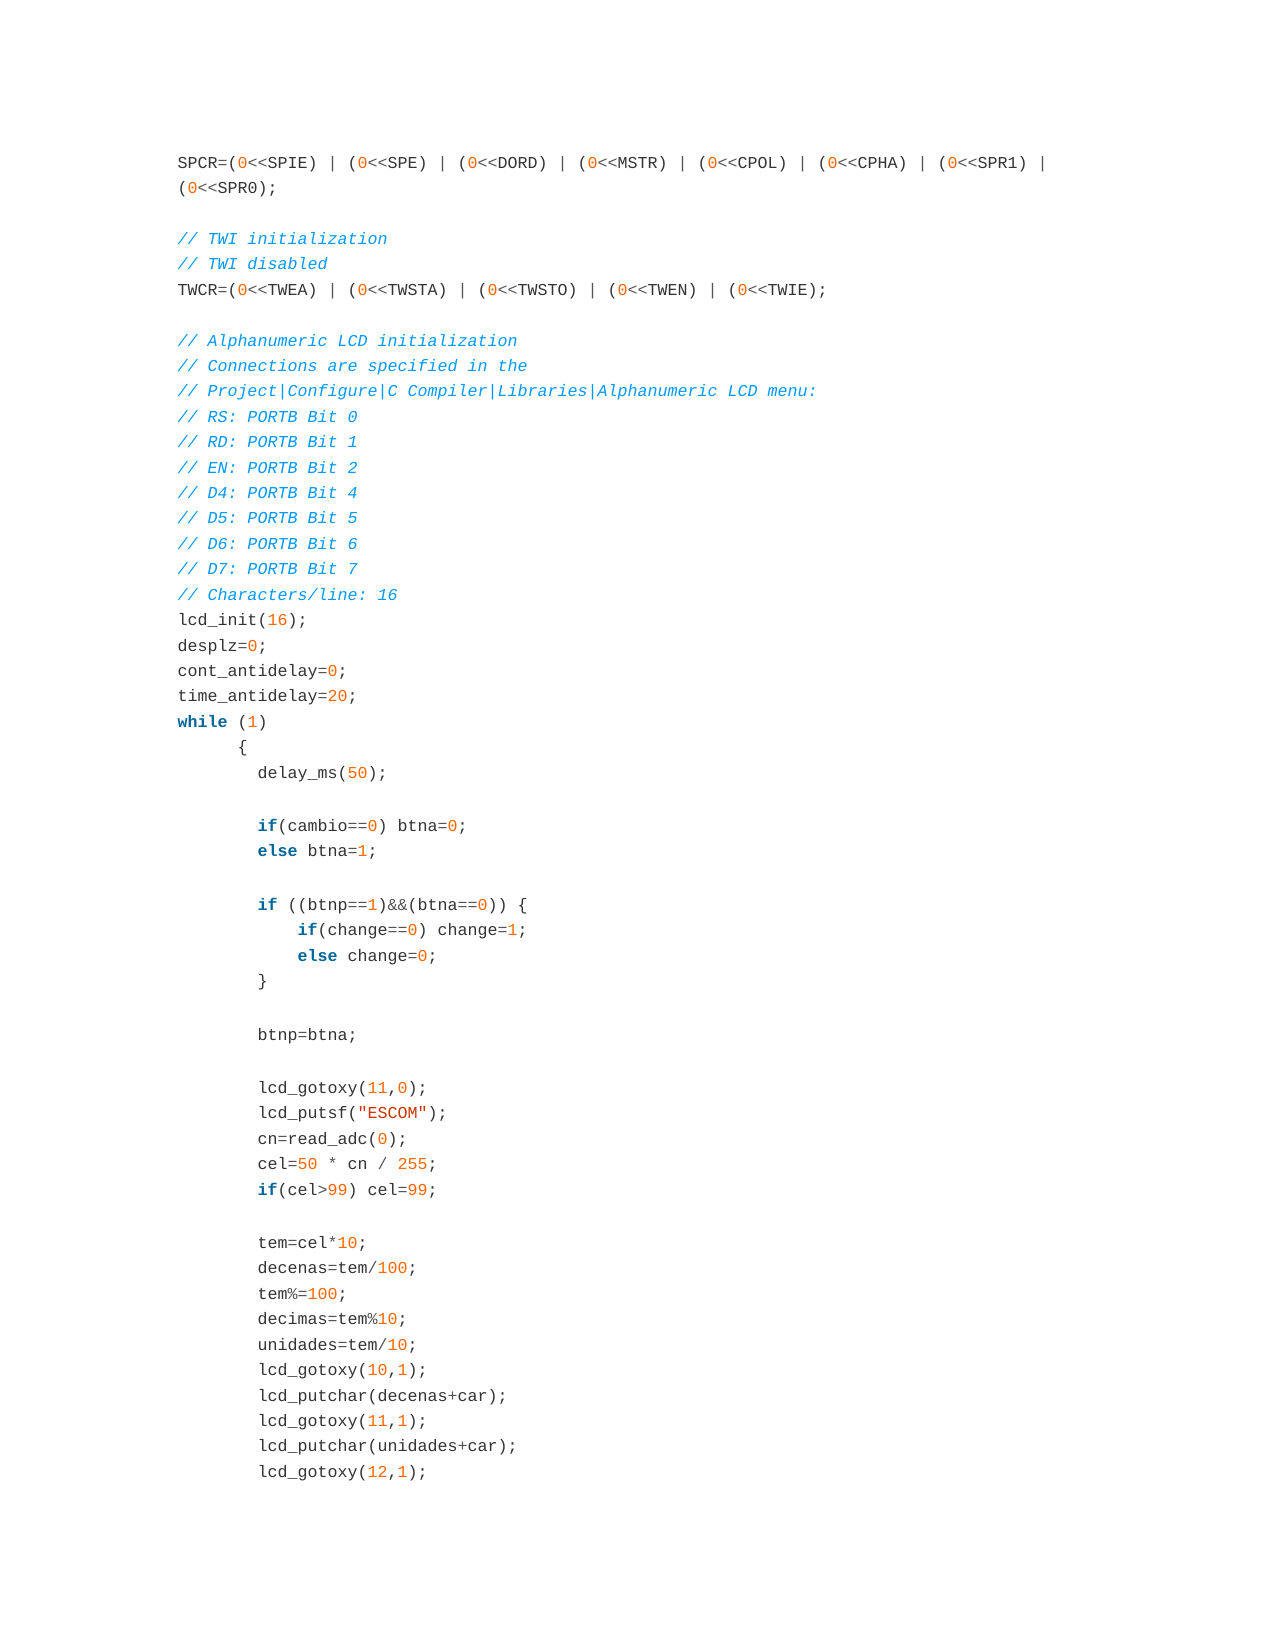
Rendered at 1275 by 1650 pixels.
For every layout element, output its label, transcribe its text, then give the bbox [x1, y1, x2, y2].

text else btna=1; [177, 836, 1098, 862]
text // D4: PORTB Bit 4 [177, 478, 1098, 503]
text decimas=tem%10; [177, 1304, 1098, 1330]
text { [177, 732, 1098, 758]
text } [177, 966, 1098, 992]
text // D5: PORTB Bit 5 [177, 503, 1098, 529]
text while (1) [177, 707, 1098, 732]
text // D7: PORTB Bit 7 [177, 554, 1098, 580]
text lcd_init(16); [177, 605, 1098, 631]
text SPCR=(0<<SPIE) | (0<<SPE) | (0<<DORD) | (0<<MSTR) | (0<<CPOL) | (0<<CPHA) | (0<<SPR1) | (0<<SPR0); [177, 148, 1098, 198]
text else change=0; [177, 941, 1098, 966]
text if ((btnp==1)&&(btna==0)) { [177, 890, 1098, 915]
text // Characters/line: 16 [177, 580, 1098, 605]
text btnp=btna; [177, 1019, 1098, 1045]
text // D6: PORTB Bit 6 [177, 529, 1098, 554]
text lcd_putchar(decenas+car); [177, 1381, 1098, 1406]
text // RS: PORTB Bit 0 [177, 402, 1098, 427]
text if(cel>99) cel=99; [177, 1175, 1098, 1200]
text cel=50 * cn / 255; [177, 1149, 1098, 1175]
text lcd_putsf("ESCOM"); [177, 1098, 1098, 1124]
text // EN: PORTB Bit 2 [177, 453, 1098, 478]
text if(change==0) change=1; [177, 915, 1098, 941]
text // Project|Configure|C Compiler|Libraries|Alphanumeric LCD menu: [177, 376, 1098, 402]
text // Connections are specified in the [177, 351, 1098, 376]
text if(cambio==0) btna=0; [177, 811, 1098, 836]
text cont_antidelay=0; [177, 656, 1098, 681]
text delay_ms(50); [177, 758, 1098, 783]
text unidades=tem/10; [177, 1330, 1098, 1355]
text // TWI disabled [177, 249, 1098, 275]
text lcd_gotoxy(11,1); [177, 1406, 1098, 1431]
text lcd_gotoxy(12,1); [177, 1457, 1098, 1482]
text TWCR=(0<<TWEA) | (0<<TWSTA) | (0<<TWSTO) | (0<<TWEN) | (0<<TWIE); [177, 275, 1098, 300]
text // RD: PORTB Bit 1 [177, 427, 1098, 453]
text tem%=100; [177, 1279, 1098, 1304]
text // TWI initialization [177, 224, 1098, 249]
text desplz=0; [177, 631, 1098, 656]
text // Alphanumeric LCD initialization [177, 326, 1098, 351]
text time_antidelay=20; [177, 681, 1098, 707]
text cn=read_adc(0); [177, 1124, 1098, 1149]
text decenas=tem/100; [177, 1253, 1098, 1279]
text lcd_gotoxy(11,0); [177, 1073, 1098, 1098]
text tem=cel*10; [177, 1228, 1098, 1253]
text lcd_gotoxy(10,1); [177, 1355, 1098, 1381]
text lcd_putchar(unidades+car); [177, 1431, 1098, 1457]
